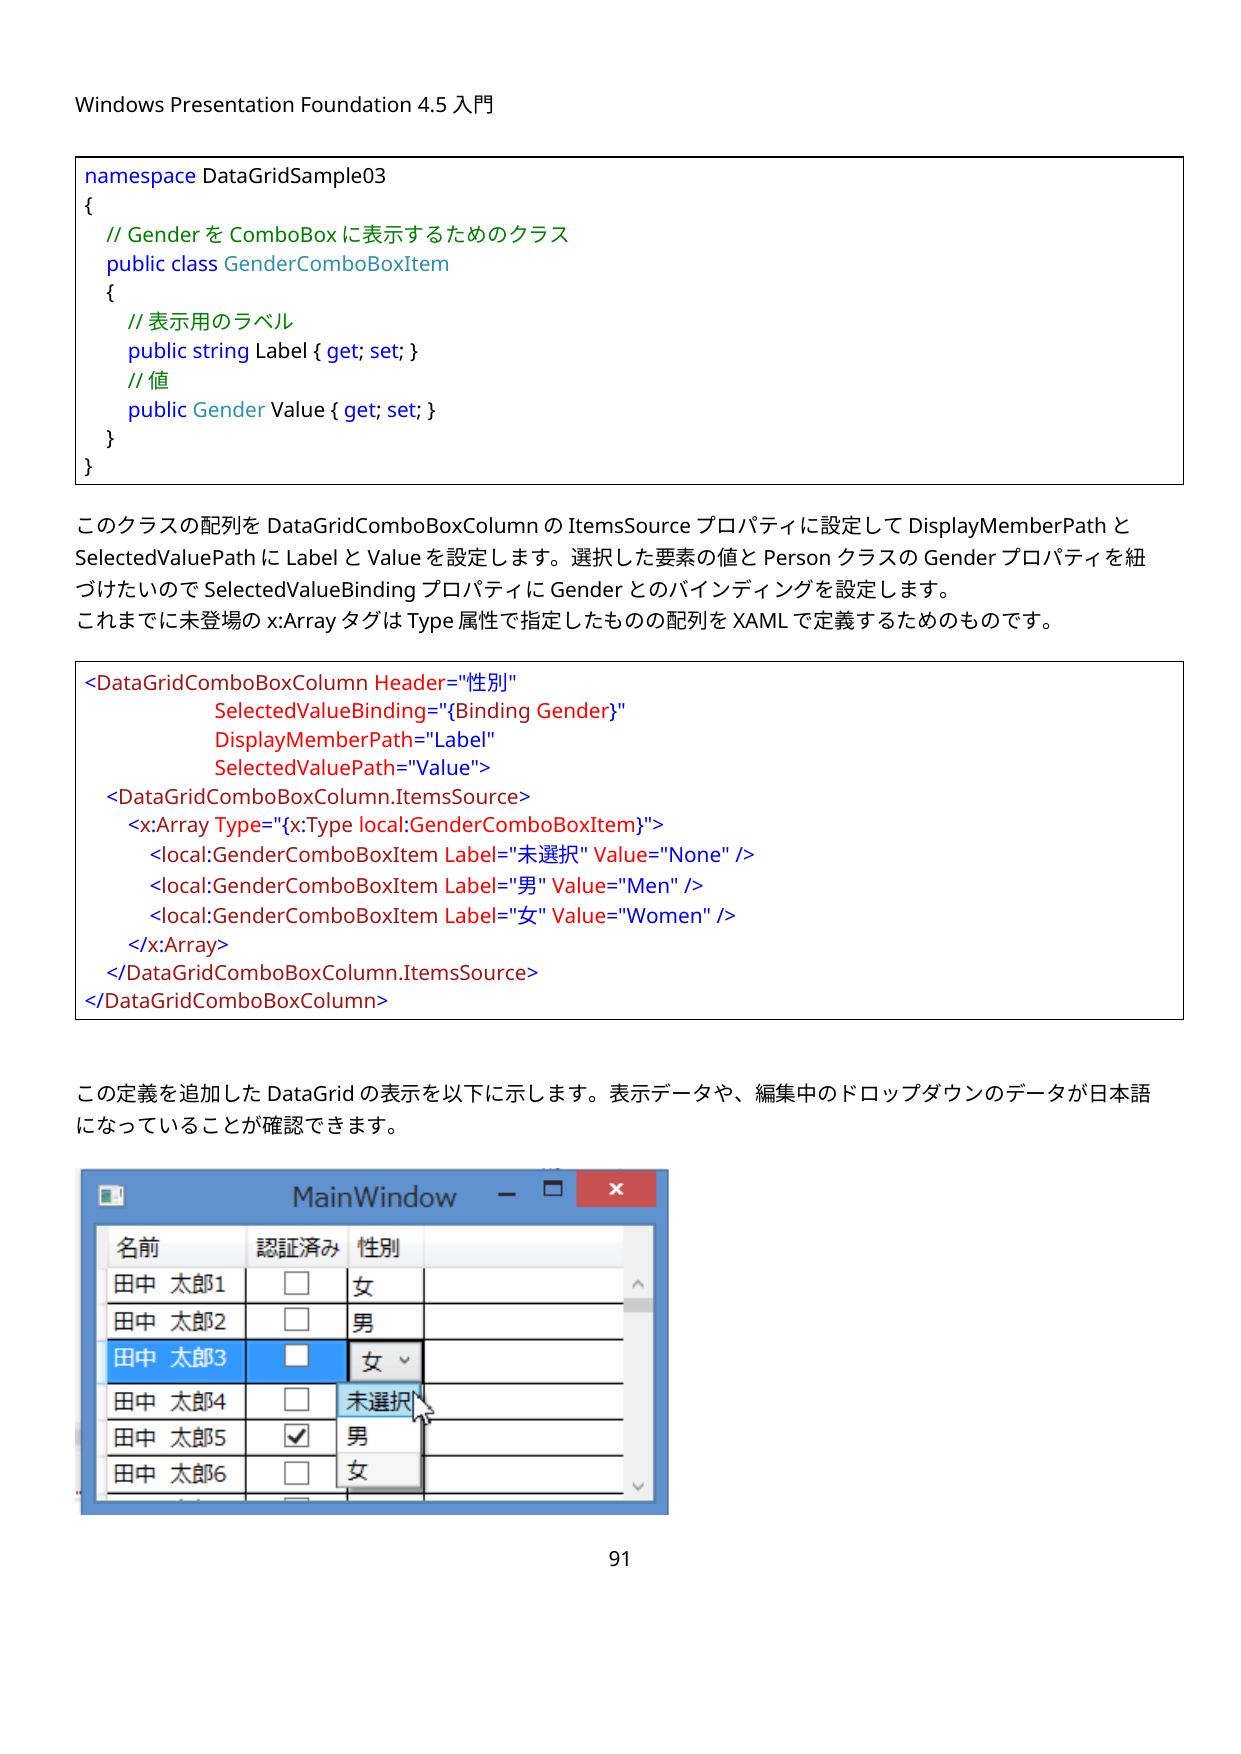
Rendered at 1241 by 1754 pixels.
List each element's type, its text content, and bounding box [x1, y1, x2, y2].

text この定義を追加したDataGridの表示を以下に示します。表示データや、編集中のドロップダウンのデータが日本語になっていることが確認できます。 [75, 1020, 1165, 1141]
text <local:GenderComboBoxItem Label="女" Value="Women" /> [84, 899, 1174, 930]
text } [84, 423, 1174, 452]
text <x:Array Type="{x:Type local:GenderComboBoxItem}"> [84, 810, 1174, 839]
text <DataGridComboBoxColumn Header="性別" [76, 664, 1183, 697]
text public string Label { get; set; } [84, 336, 1174, 364]
text <local:GenderComboBoxItem Label="未選択" Value="None" /> [84, 839, 1174, 869]
text { [84, 277, 1174, 306]
text // 表示用のラベル [84, 306, 1174, 336]
text このクラスの配列をDataGridComboBoxColumnのItemsSourceプロパティに設定してDisplayMemberPathとSelectedValuePathにLabelとValueを設定します。選択した要素の値とPersonクラスのGenderプロパティを紐づけたいのでSelectedValueBindingプロパティにGenderとのバインディングを設定します。 これまでに未登場のx:ArrayタグはType属性で指定したものの配列をXAMLで定義するためのものです。 [75, 485, 1165, 636]
text </x:Array> [84, 930, 1174, 958]
text SelectedValuePath="Value"> [84, 753, 1174, 782]
text <local:GenderComboBoxItem Label="男" Value="Men" /> [84, 869, 1174, 899]
text public class GenderComboBoxItem [84, 249, 1174, 277]
text // 値 [84, 364, 1174, 395]
text // GenderをComboBoxに表示するためのクラス [84, 218, 1174, 249]
text { [84, 190, 1174, 218]
text </DataGridComboBoxColumn.ItemsSource> [84, 958, 1174, 987]
text namespace DataGridSample03 [76, 159, 1183, 190]
text <DataGridComboBoxColumn.ItemsSource> [84, 782, 1174, 810]
text } [76, 452, 1183, 482]
picture [75, 1168, 669, 1515]
text DisplayMemberPath="Label" [84, 725, 1174, 753]
text public Gender Value { get; set; } [84, 395, 1174, 423]
text </DataGridComboBoxColumn> [76, 987, 1183, 1017]
text SelectedValueBinding="{Binding Gender}" [84, 697, 1174, 725]
